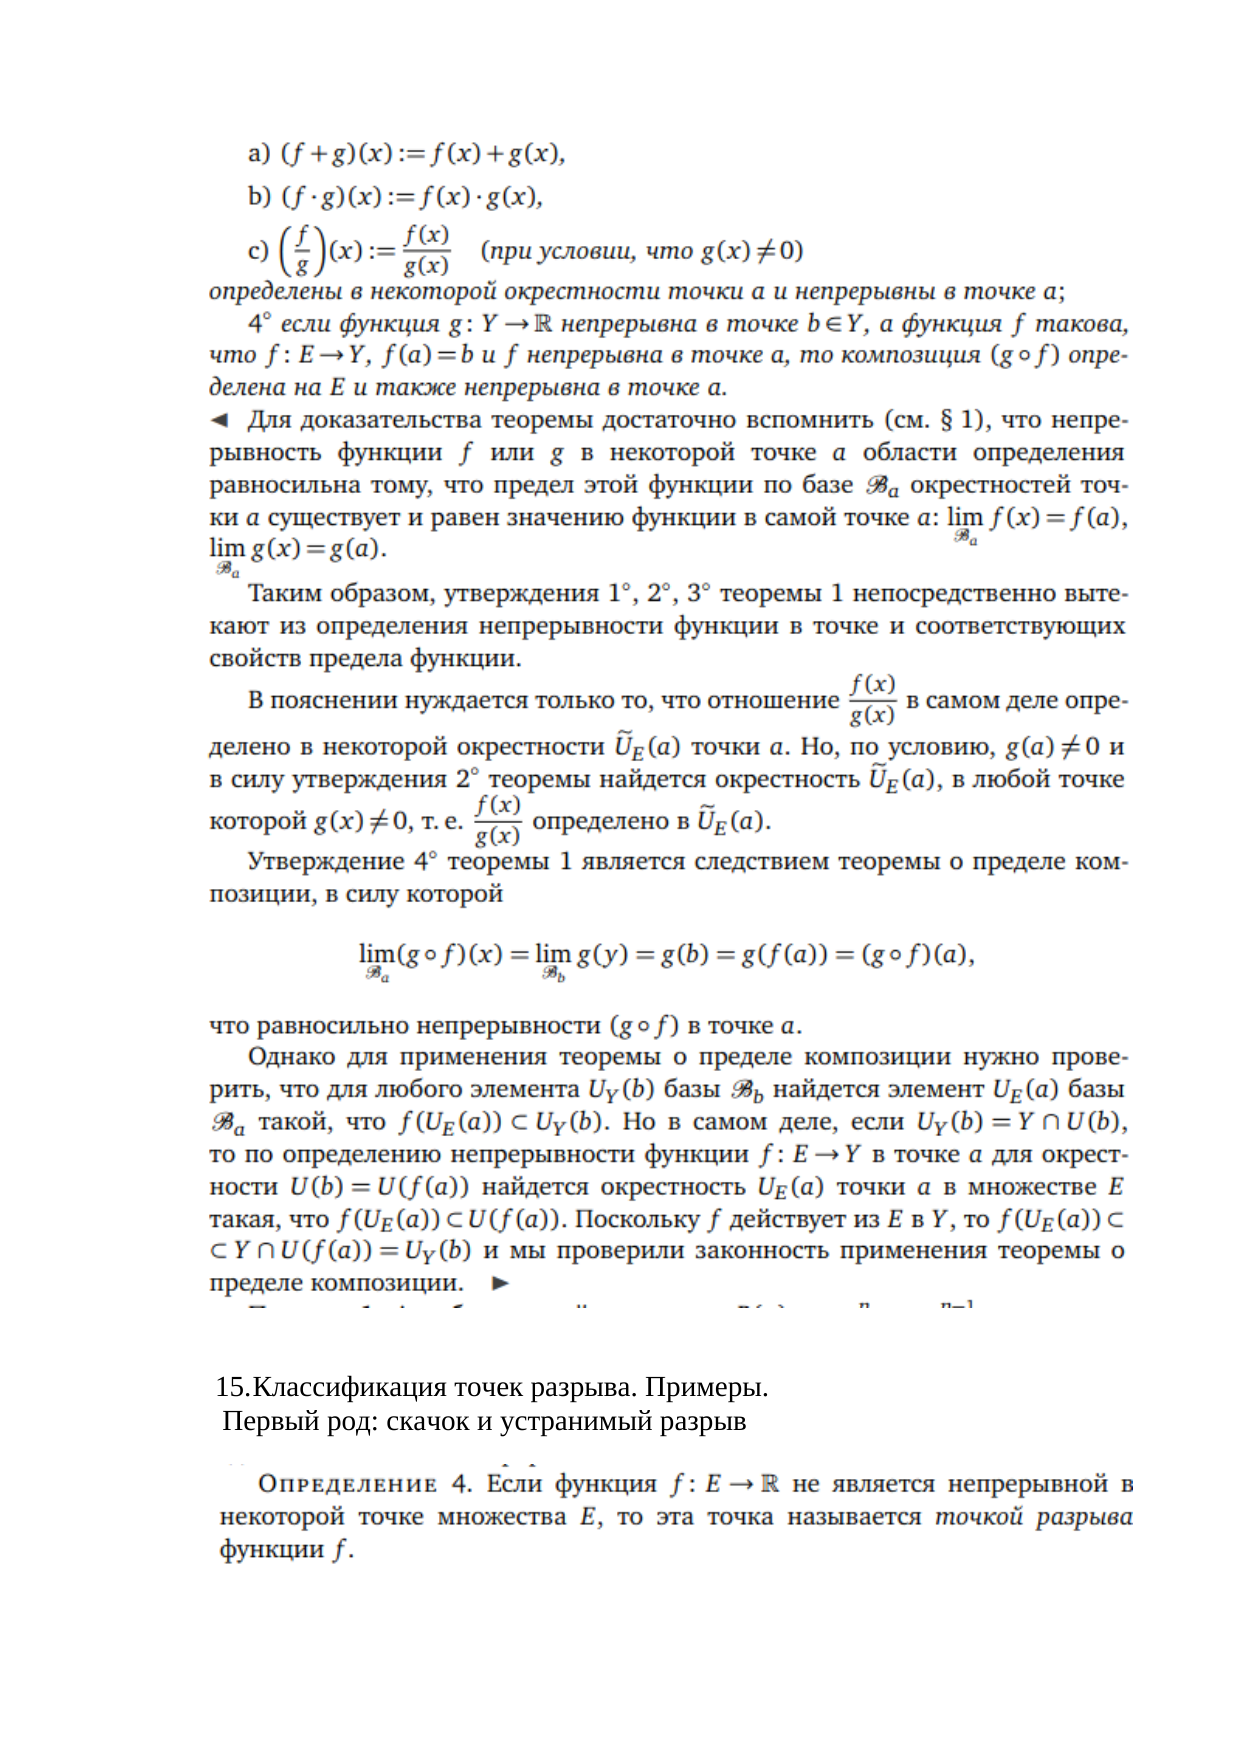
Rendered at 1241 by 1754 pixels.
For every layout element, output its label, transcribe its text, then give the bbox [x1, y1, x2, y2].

list Первый род: скачок и устранимый разрыв [215, 1403, 1152, 1437]
list Классификация точек разрыва. Примеры. [215, 1369, 1152, 1403]
picture [177, 118, 1152, 1308]
picture [196, 1464, 1133, 1595]
